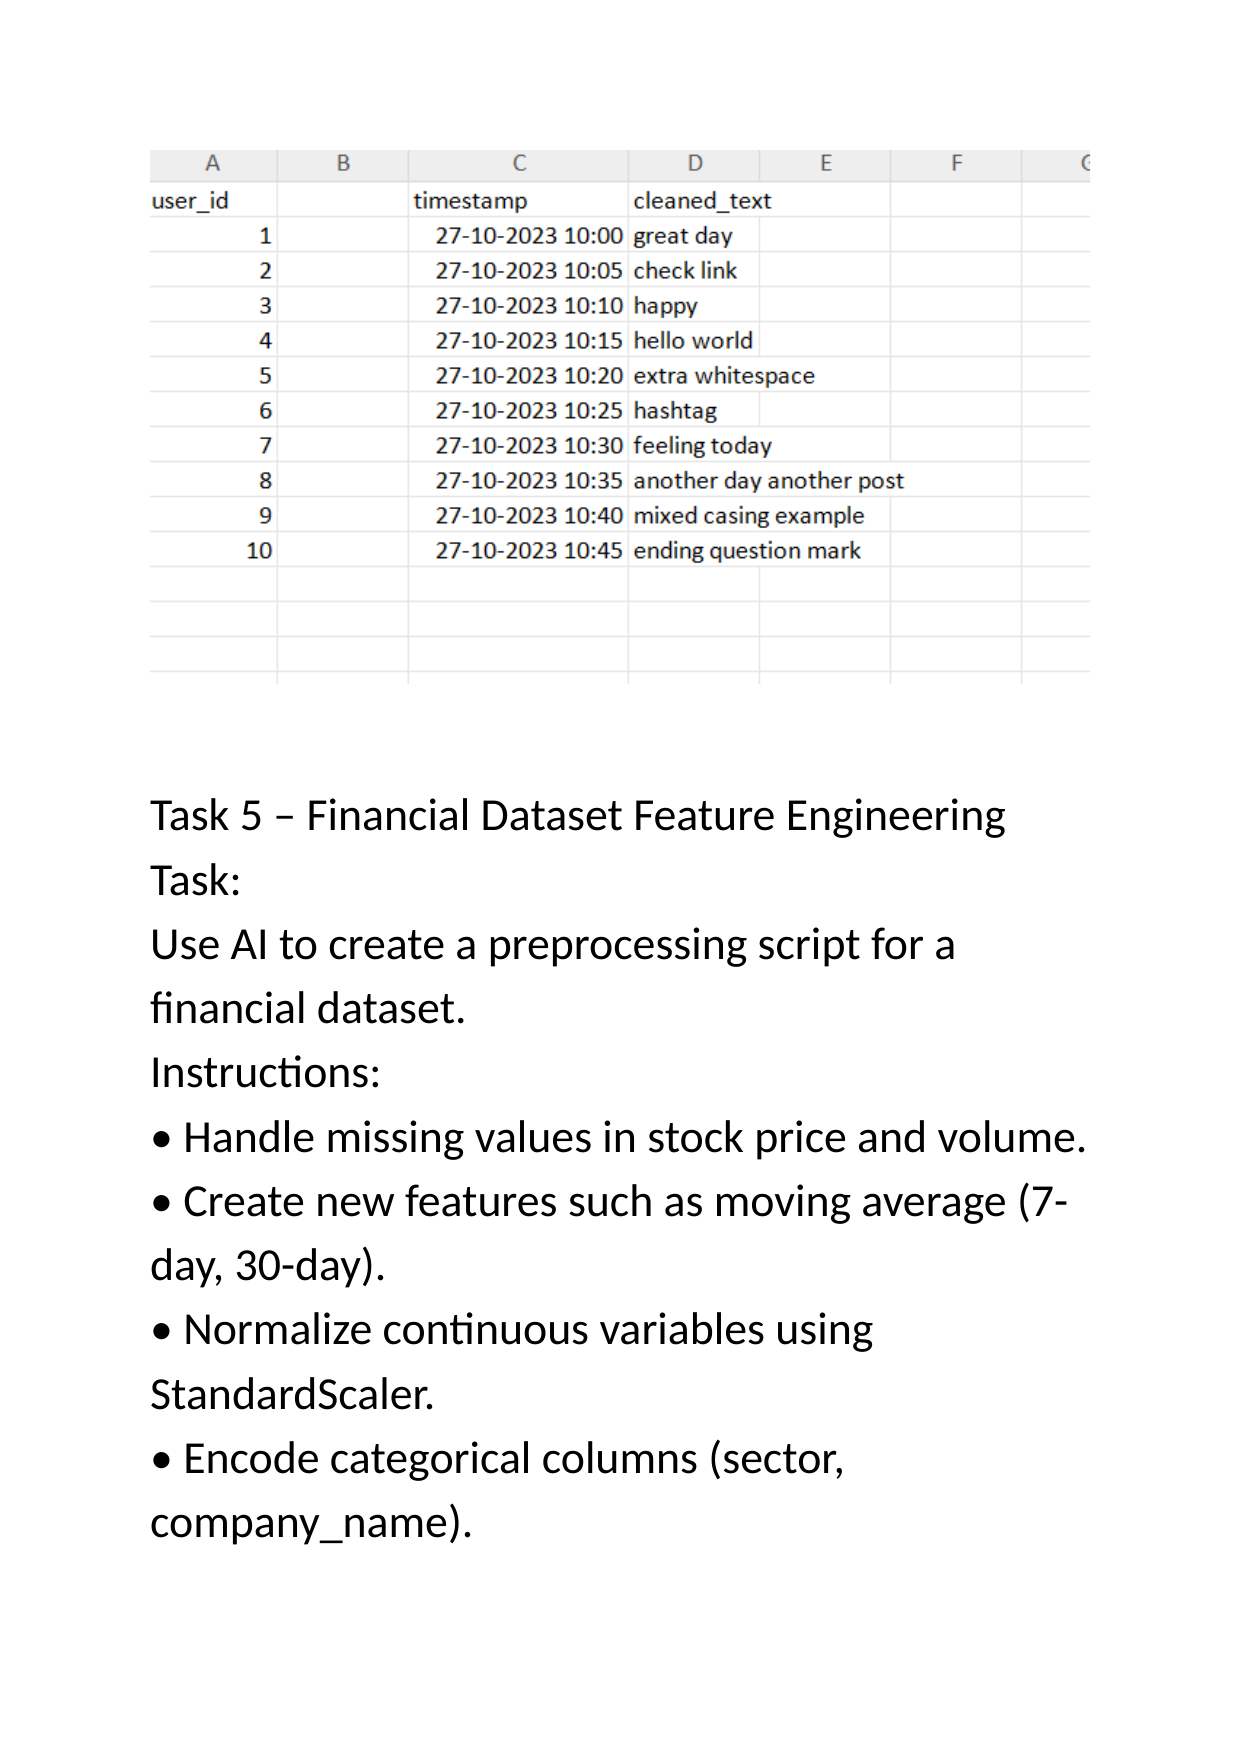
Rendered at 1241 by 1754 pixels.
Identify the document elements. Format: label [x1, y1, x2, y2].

text [150, 786, 1090, 1549]
picture [150, 150, 1091, 684]
